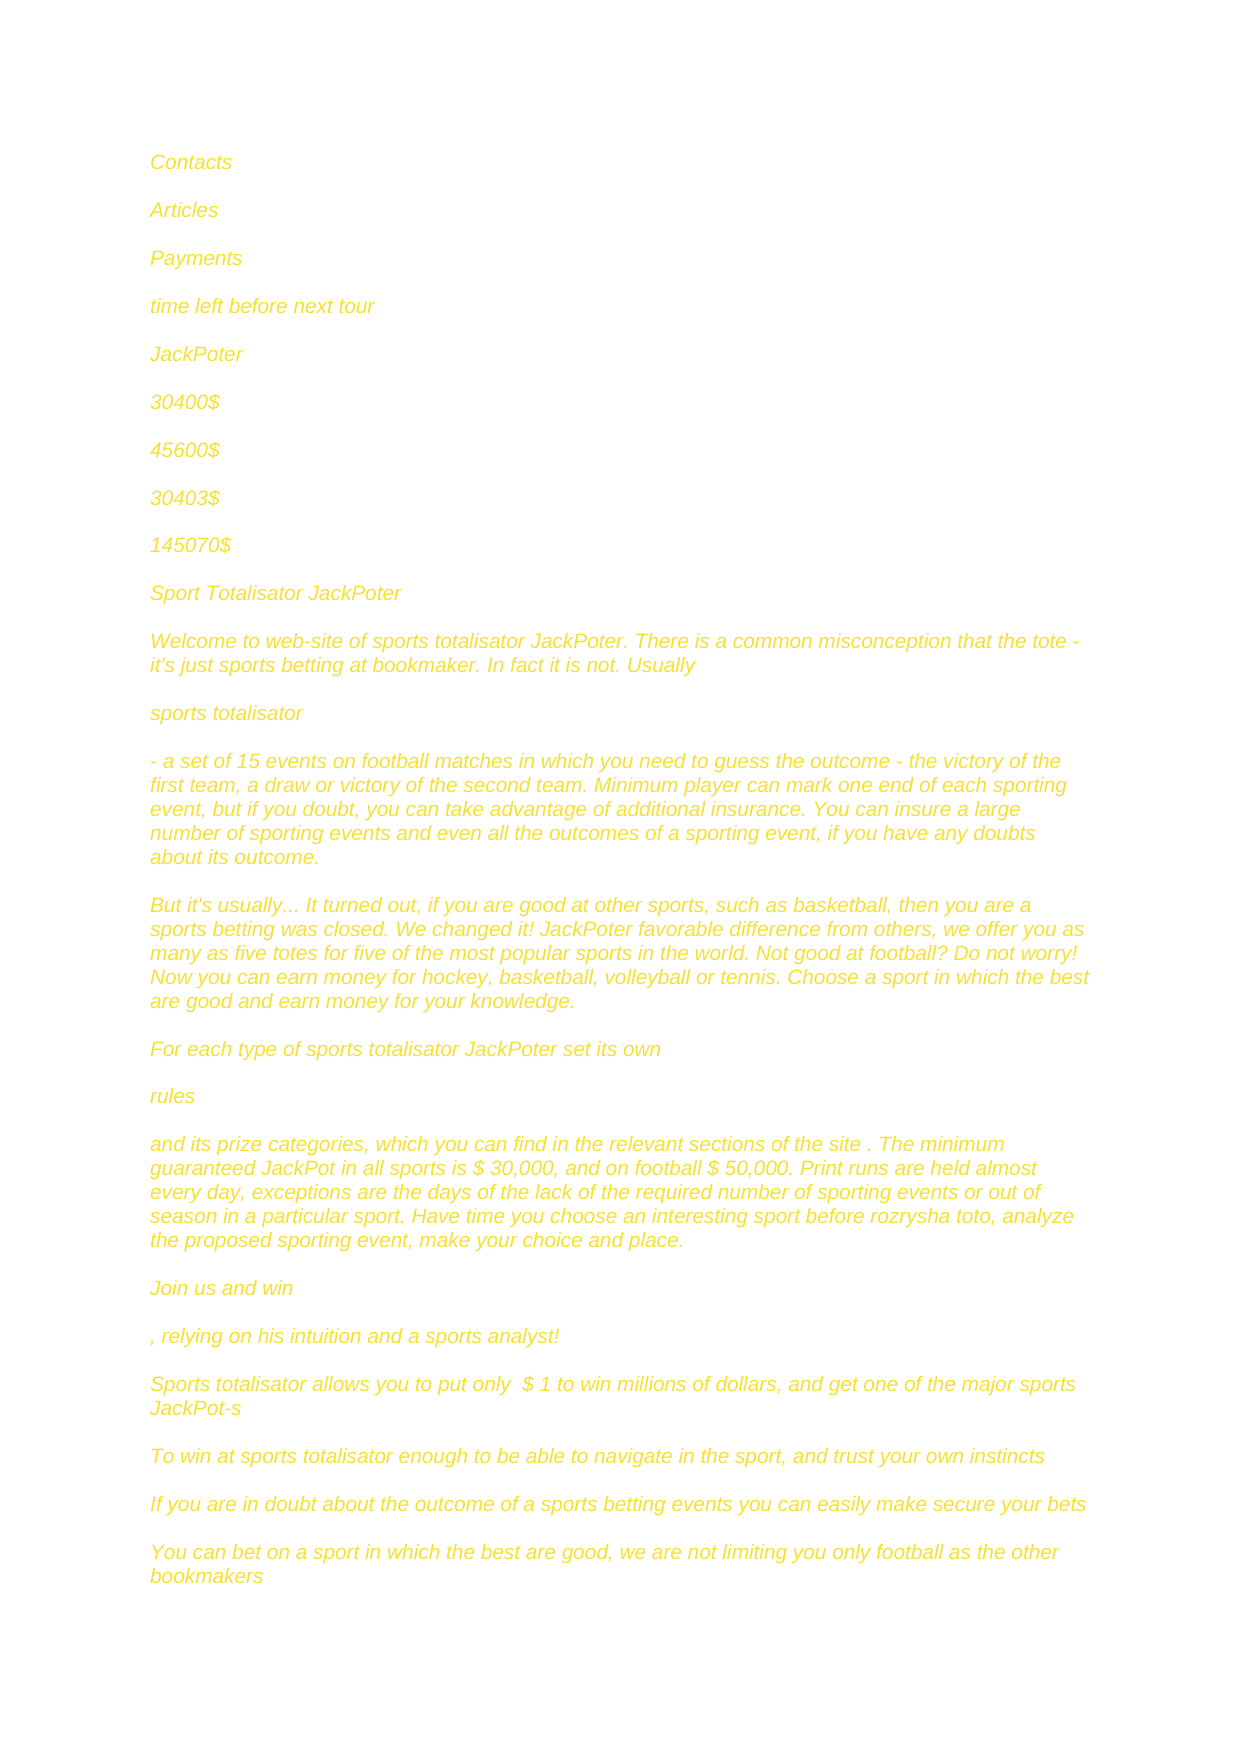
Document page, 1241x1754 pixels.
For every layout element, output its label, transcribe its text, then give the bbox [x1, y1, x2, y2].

text JackPoter [150, 342, 1090, 366]
text time left before next tour [150, 294, 1090, 318]
text , relying on his intuition and a sports analyst! [150, 1324, 1090, 1348]
text You can bet on a sport in which the best are good, we are not limiting you only football as the other bookmakers [150, 1539, 1090, 1587]
text Welcome to web-site of sports totalisator JackPoter. There is a common misconception that the tote - it's just sports betting at bookmaker. In fact it is not. Usually [150, 629, 1090, 677]
text and its prize categories, which you can find in the relevant sections of the site . The minimum guaranteed JackPot in all sports is $ 30,000, and on football $ 50,000. Print runs are held almost every day, exceptions are the days of the lack of the required number of sporting events or out of season in a particular sport. Have time you choose an interesting sport before rozrysha toto, analyze the proposed sporting event, make your choice and place. [150, 1132, 1090, 1252]
text 30400$ [150, 389, 1090, 413]
text sports totalisator [150, 701, 1090, 725]
text Sports totalisator allows you to put only $ 1 to win millions of dollars, and get one of the major sports JackPot-s [150, 1372, 1090, 1420]
text But it's usually... It turned out, if you are good at other sports, such as basketball, then you are a sports betting was closed. We changed it! JackPoter favorable difference from others, we offer you as many as five totes for five of the most popular sports in the world. Not good at football? Do not worry! Now you can earn money for hockey, basketball, volleyball or tennis. Choose a sport in which the best are good and earn money for your knowledge. [150, 893, 1090, 1012]
text Payments [150, 246, 1090, 270]
text 30403$ [150, 485, 1090, 509]
text Sport Totalisator JackPoter [150, 581, 1090, 605]
text For each type of sports totalisator JackPoter set its own [150, 1036, 1090, 1060]
text - a set of 15 events on football matches in which you need to guess the outcome - the victory of the first team, a draw or victory of the second team. Minimum player can mark one end of each sporting event, but if you doubt, you can take advantage of additional insurance. You can insure a large number of sporting events and even all the outcomes of a sporting event, if you have any doubts about its outcome. [150, 749, 1090, 869]
text 145070$ [150, 533, 1090, 557]
text rules [150, 1084, 1090, 1108]
text To win at sports totalisator enough to be able to navigate in the sport, and trust your own instincts [150, 1444, 1090, 1468]
text Contacts [150, 150, 1090, 174]
text 45600$ [150, 437, 1090, 461]
text If you are in doubt about the outcome of a sports betting events you can easily make secure your bets [150, 1492, 1090, 1516]
text Join us and win [150, 1276, 1090, 1300]
text Articles [150, 198, 1090, 222]
